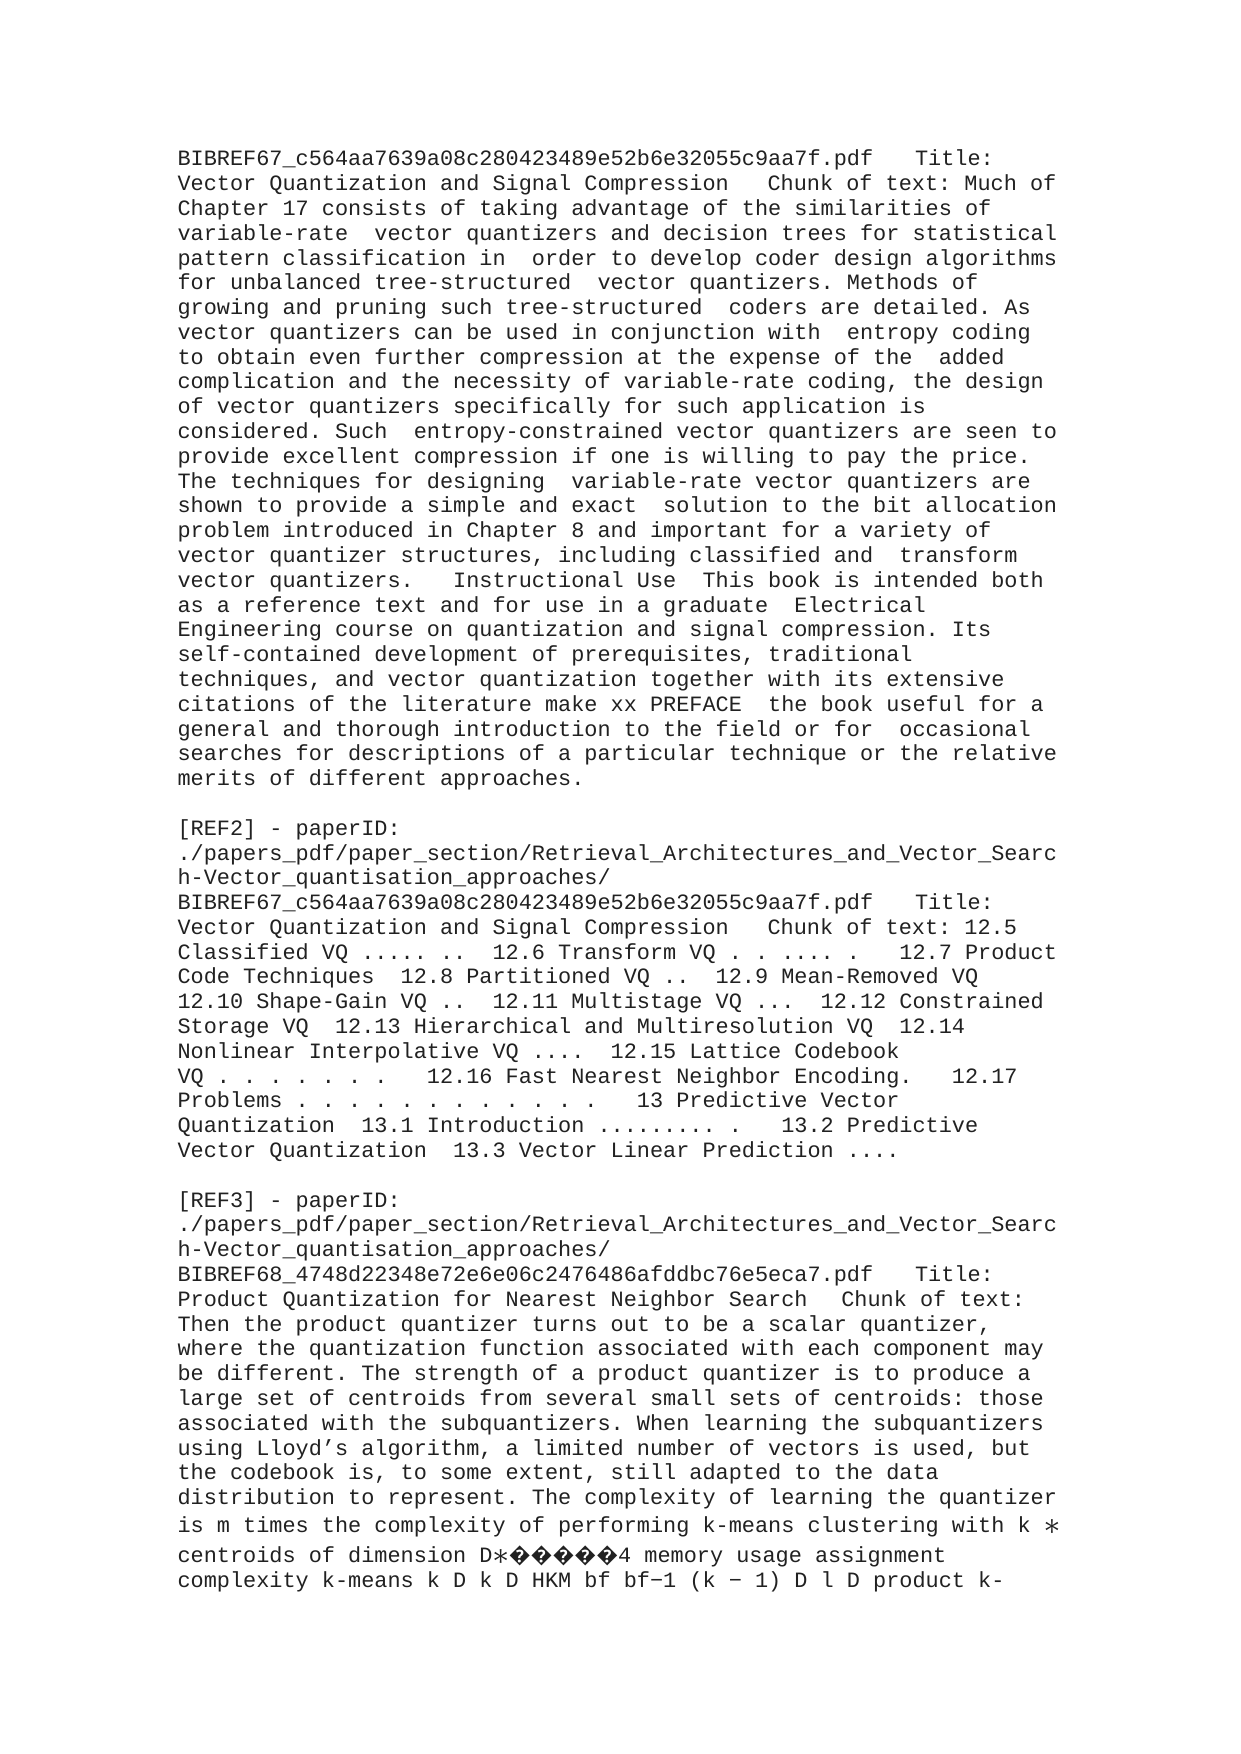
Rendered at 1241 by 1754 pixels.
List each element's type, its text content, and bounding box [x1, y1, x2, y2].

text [177, 148, 1063, 792]
text [REF2] - paperID: ./papers_pdf/paper_section/Retrieval_Architectures_and_Vector_Search-Vector_quantisation_approaches/BIBREF67_c564aa7639a08c280423489e52b6e32055c9aa7f.pdf Title: Vector Quantization and Signal Compression Chunk of text: 12.5 Classified VQ ..... .. 12.6 Transform VQ . . .... . 12.7 Product Code Techniques 12.8 Partitioned VQ .. 12.9 Mean-Removed VQ 12.10 Shape-Gain VQ .. 12.11 Multistage VQ ... 12.12 Constrained Storage VQ 12.13 Hierarchical and Multiresolution VQ 12.14 Nonlinear Interpolative VQ .... 12.15 Lattice Codebook VQ . . . . . . . 12.16 Fast Nearest Neighbor Encoding. 12.17 Problems . . . . . . . . . . . . 13 Predictive Vector Quantization 13.1 Introduction ......... . 13.2 Predictive Vector Quantization 13.3 Vector Linear Prediction .... [177, 817, 1063, 1164]
